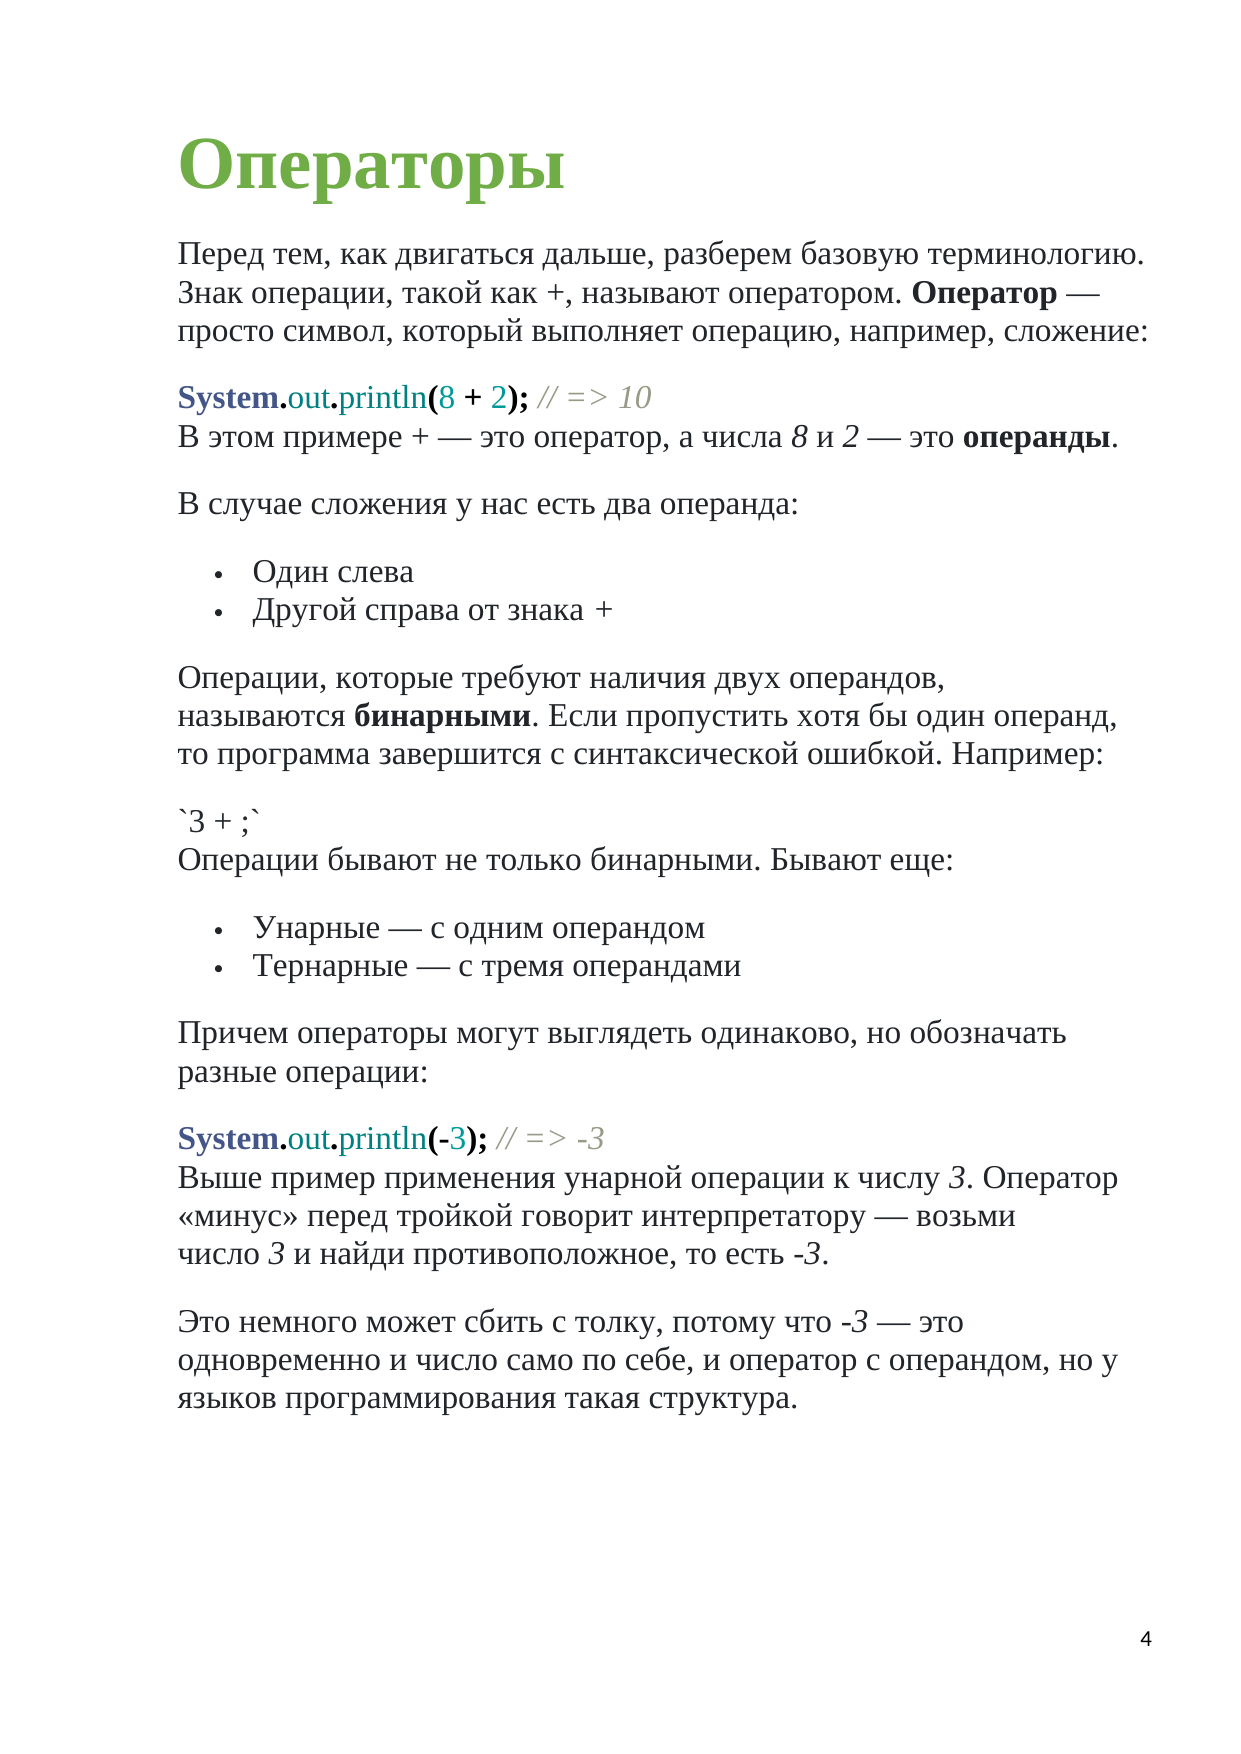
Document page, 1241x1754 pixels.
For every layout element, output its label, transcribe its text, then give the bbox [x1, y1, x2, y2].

list Другой справа от знака + [215, 589, 1152, 628]
text Выше пример применения унарной операции к числу 3. Оператор «минус» перед тройкой говорит интерпретатору — возьми число 3 и найди противоположное, то есть -3. [177, 1157, 1152, 1272]
text Перед тем, как двигаться дальше, разберем базовую терминологию. Знак операции, такой как +, называют оператором. Оператор — просто символ, который выполняет операцию, например, сложение: [177, 233, 1152, 348]
text `3 + ;` [177, 801, 1152, 839]
list Один слева [215, 551, 1152, 589]
text Операции, которые требуют наличия двух операндов, называются бинарными. Если пропустить хотя бы один операнд, то программа завершится с синтаксической ошибкой. Например: [177, 657, 1152, 772]
text В случае сложения у нас есть два операнда: [177, 483, 1152, 522]
text System.out.println(8 + 2); // => 10 [177, 378, 1152, 416]
text Операторы [177, 118, 1152, 204]
text Причем операторы могут выглядеть одинаково, но обозначать разные операции: [177, 1013, 1152, 1089]
text System.out.println(-3); // => -3 [177, 1118, 1152, 1157]
list Унарные — с одним операндом [215, 907, 1152, 945]
text В этом примере + — это оператор, а числа 8 и 2 — это операнды. [177, 416, 1152, 454]
text Это немного может сбить с толку, потому что -3 — это одновременно и число само по себе, и оператор с операндом, но у языков программирования такая структура. [177, 1301, 1152, 1416]
text Операции бывают не только бинарными. Бывают еще: [177, 839, 1152, 878]
list Тернарные — с тремя операндами [215, 945, 1152, 983]
